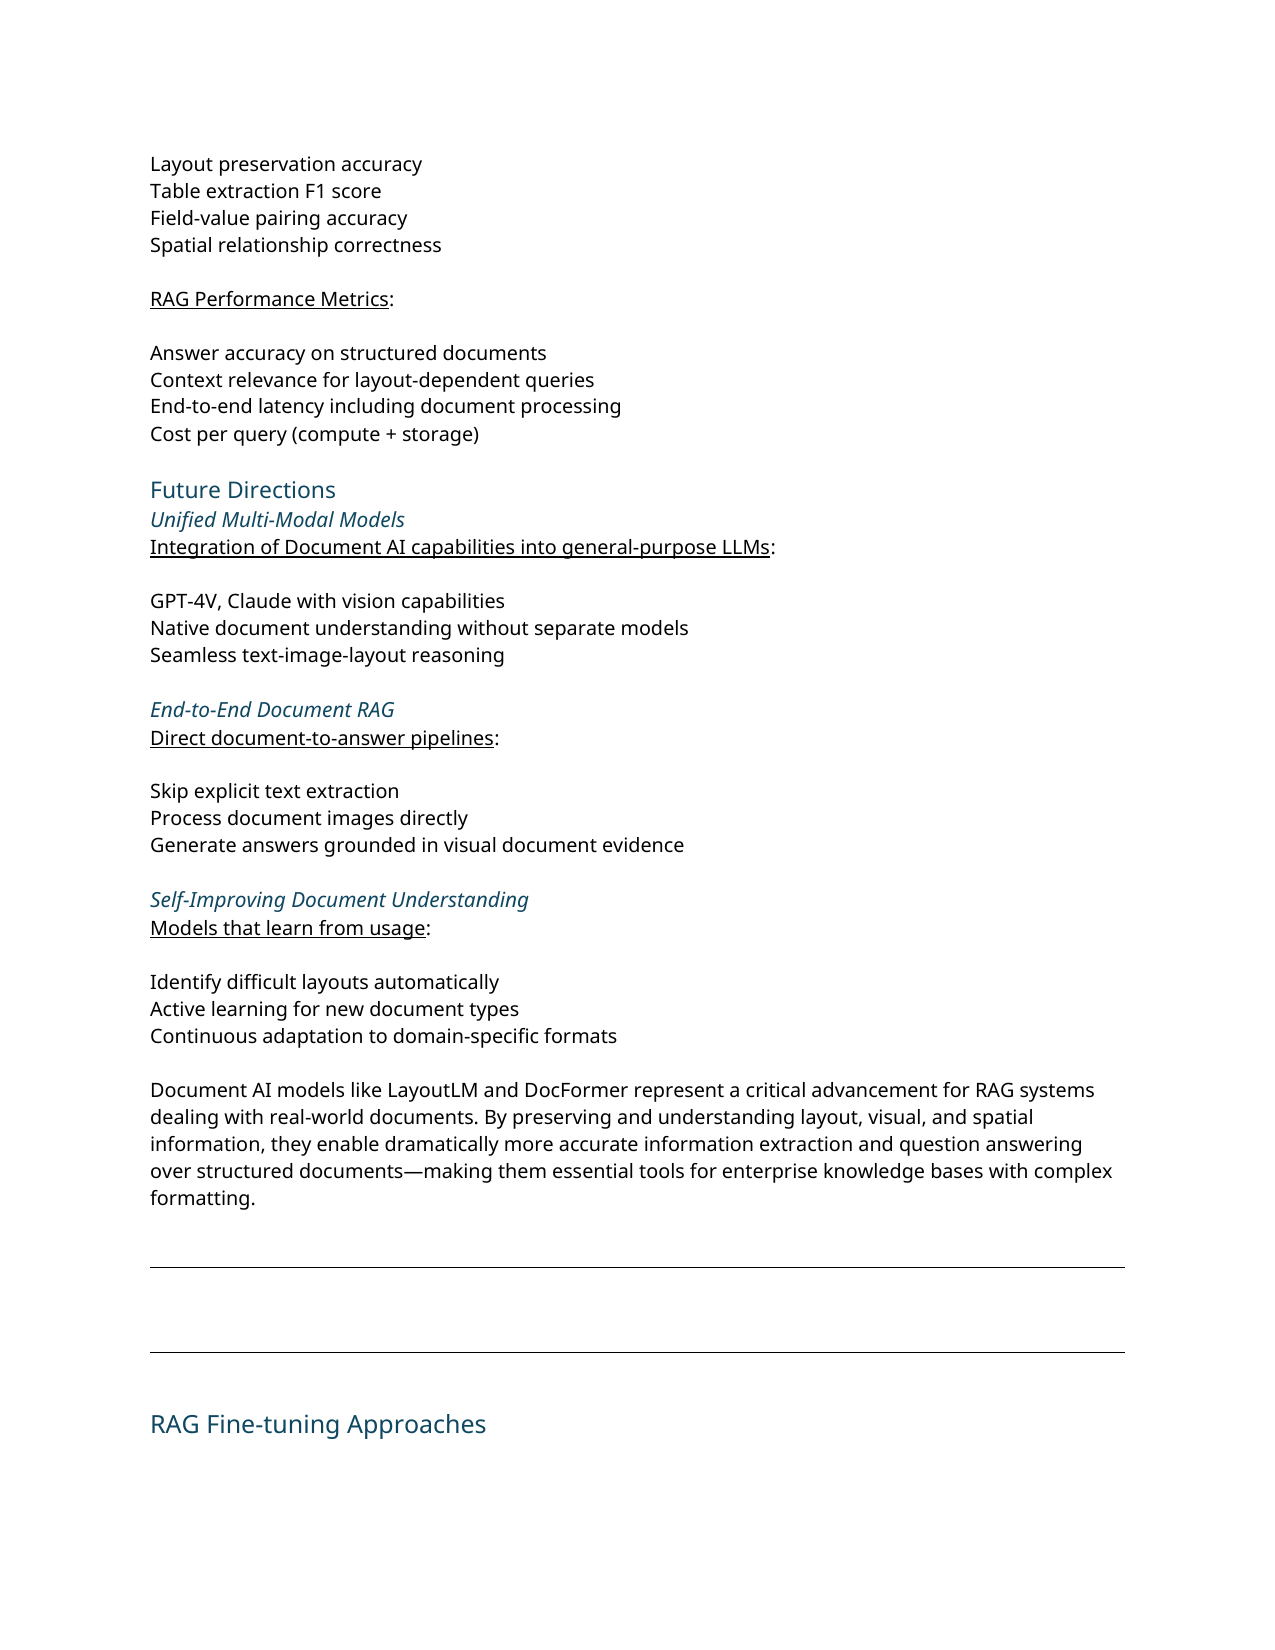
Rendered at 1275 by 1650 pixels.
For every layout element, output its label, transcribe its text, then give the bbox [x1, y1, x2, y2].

subtitle Future Directions [150, 474, 1125, 505]
text Generate answers grounded in visual document evidence [150, 832, 1125, 859]
text Integration of Document AI capabilities into general-purpose LLMs: [150, 533, 1125, 560]
text Cost per query (compute + storage) [150, 420, 1125, 447]
text Native document understanding without separate models [150, 614, 1125, 641]
text Seamless text-image-layout reasoning [150, 641, 1125, 668]
text Identify difficult layouts automatically [150, 968, 1125, 995]
text Table extraction F1 score [150, 177, 1125, 204]
text Continuous adaptation to domain-specific formats [150, 1022, 1125, 1049]
text Answer accuracy on structured documents [150, 339, 1125, 366]
text Models that learn from usage: [150, 914, 1125, 941]
text End-to-end latency including document processing [150, 393, 1125, 420]
text Layout preservation accuracy [150, 150, 1125, 177]
text RAG Performance Metrics: [150, 285, 1125, 312]
text Direct document-to-answer pipelines: [150, 724, 1125, 751]
text Spatial relationship correctness [150, 231, 1125, 258]
text Skip explicit text extraction [150, 778, 1125, 805]
text Document AI models like LayoutLM and DocFormer represent a critical advancement for RAG systems dealing with real-world documents. By preserving and understanding layout, visual, and spatial information, they enable dramatically more accurate information extraction and question answering over structured documents—making them essential tools for enterprise knowledge bases with complex formatting. [150, 1076, 1125, 1211]
subtitle Self-Improving Document Understanding [150, 886, 1125, 914]
subtitle End-to-End Document RAG [150, 695, 1125, 724]
text Field-value pairing accuracy [150, 204, 1125, 231]
subtitle RAG Fine-tuning Approaches [150, 1407, 1125, 1441]
text Context relevance for layout-dependent queries [150, 366, 1125, 393]
subtitle Unified Multi-Modal Models [150, 505, 1125, 533]
text Active learning for new document types [150, 995, 1125, 1022]
text Process document images directly [150, 805, 1125, 832]
text GPT-4V, Claude with vision capabilities [150, 587, 1125, 614]
